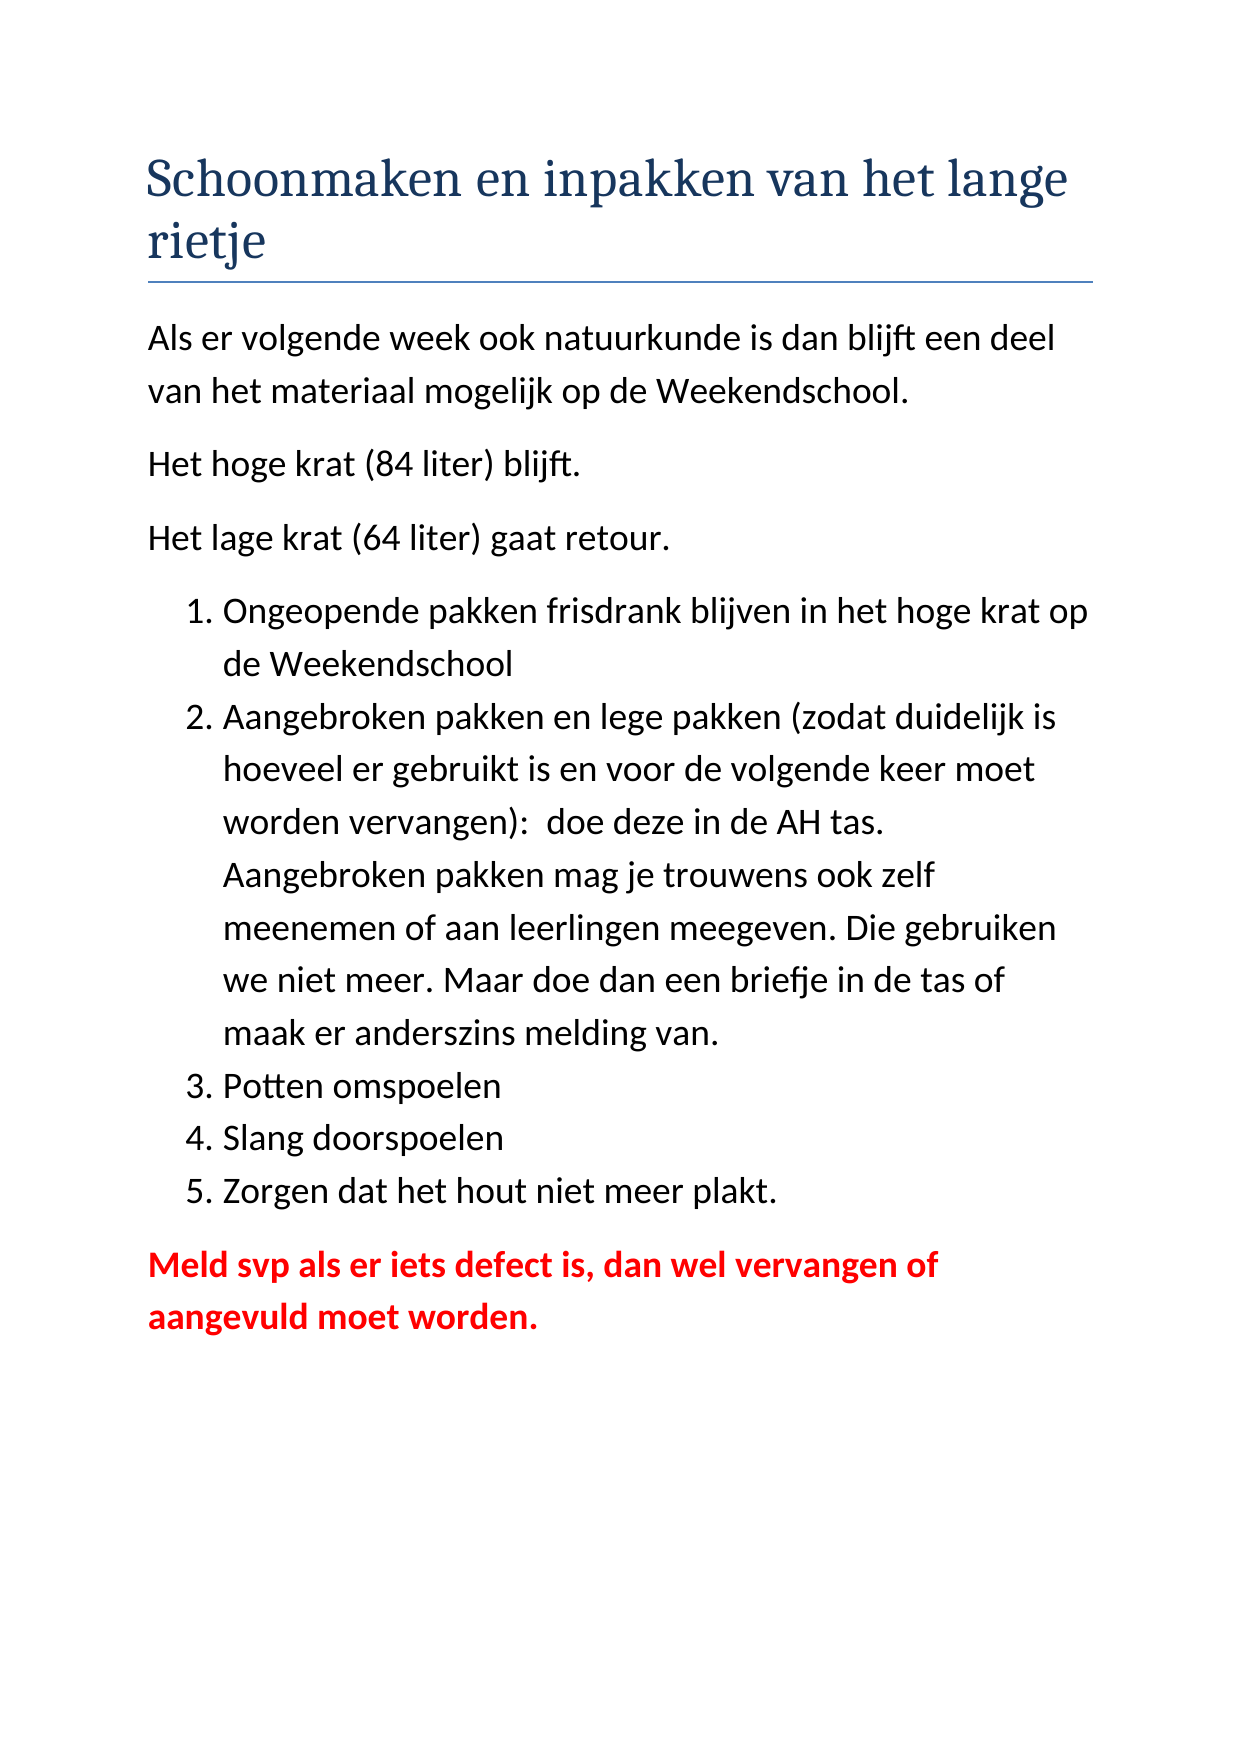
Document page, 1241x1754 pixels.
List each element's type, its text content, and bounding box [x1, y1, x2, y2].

list Potten omspoelen [185, 1062, 1093, 1107]
text Het lage krat (64 liter) gaat retour. [148, 514, 1093, 559]
list Ongeopende pakken frisdrank blijven in het hoge krat op de Weekendschool [185, 587, 1093, 686]
text Het hoge krat (84 liter) blijft. [148, 440, 1093, 486]
title Schoonmaken en inpakken van het lange rietje [148, 148, 1093, 281]
list Aangebroken pakken en lege pakken (zodat duidelijk is hoeveel er gebruikt is en voor de volgende keer moet worden vervangen): doe deze in de AH tas. Aangebroken pakken mag je trouwens ook zelf meenemen of aan leerlingen meegeven. Die gebruiken we niet meer. Maar doe dan een briefje in de tas of maak er anderszins melding van. [185, 693, 1093, 1055]
list Slang doorspoelen [185, 1114, 1093, 1160]
text Als er volgende week ook natuurkunde is dan blijft een deel van het materiaal mogelijk op de Weekendschool. [148, 314, 1093, 412]
list Zorgen dat het hout niet meer plakt. [185, 1167, 1093, 1213]
text Meld svp als er iets defect is, dan wel vervangen of aangevuld moet worden. [148, 1241, 1093, 1339]
